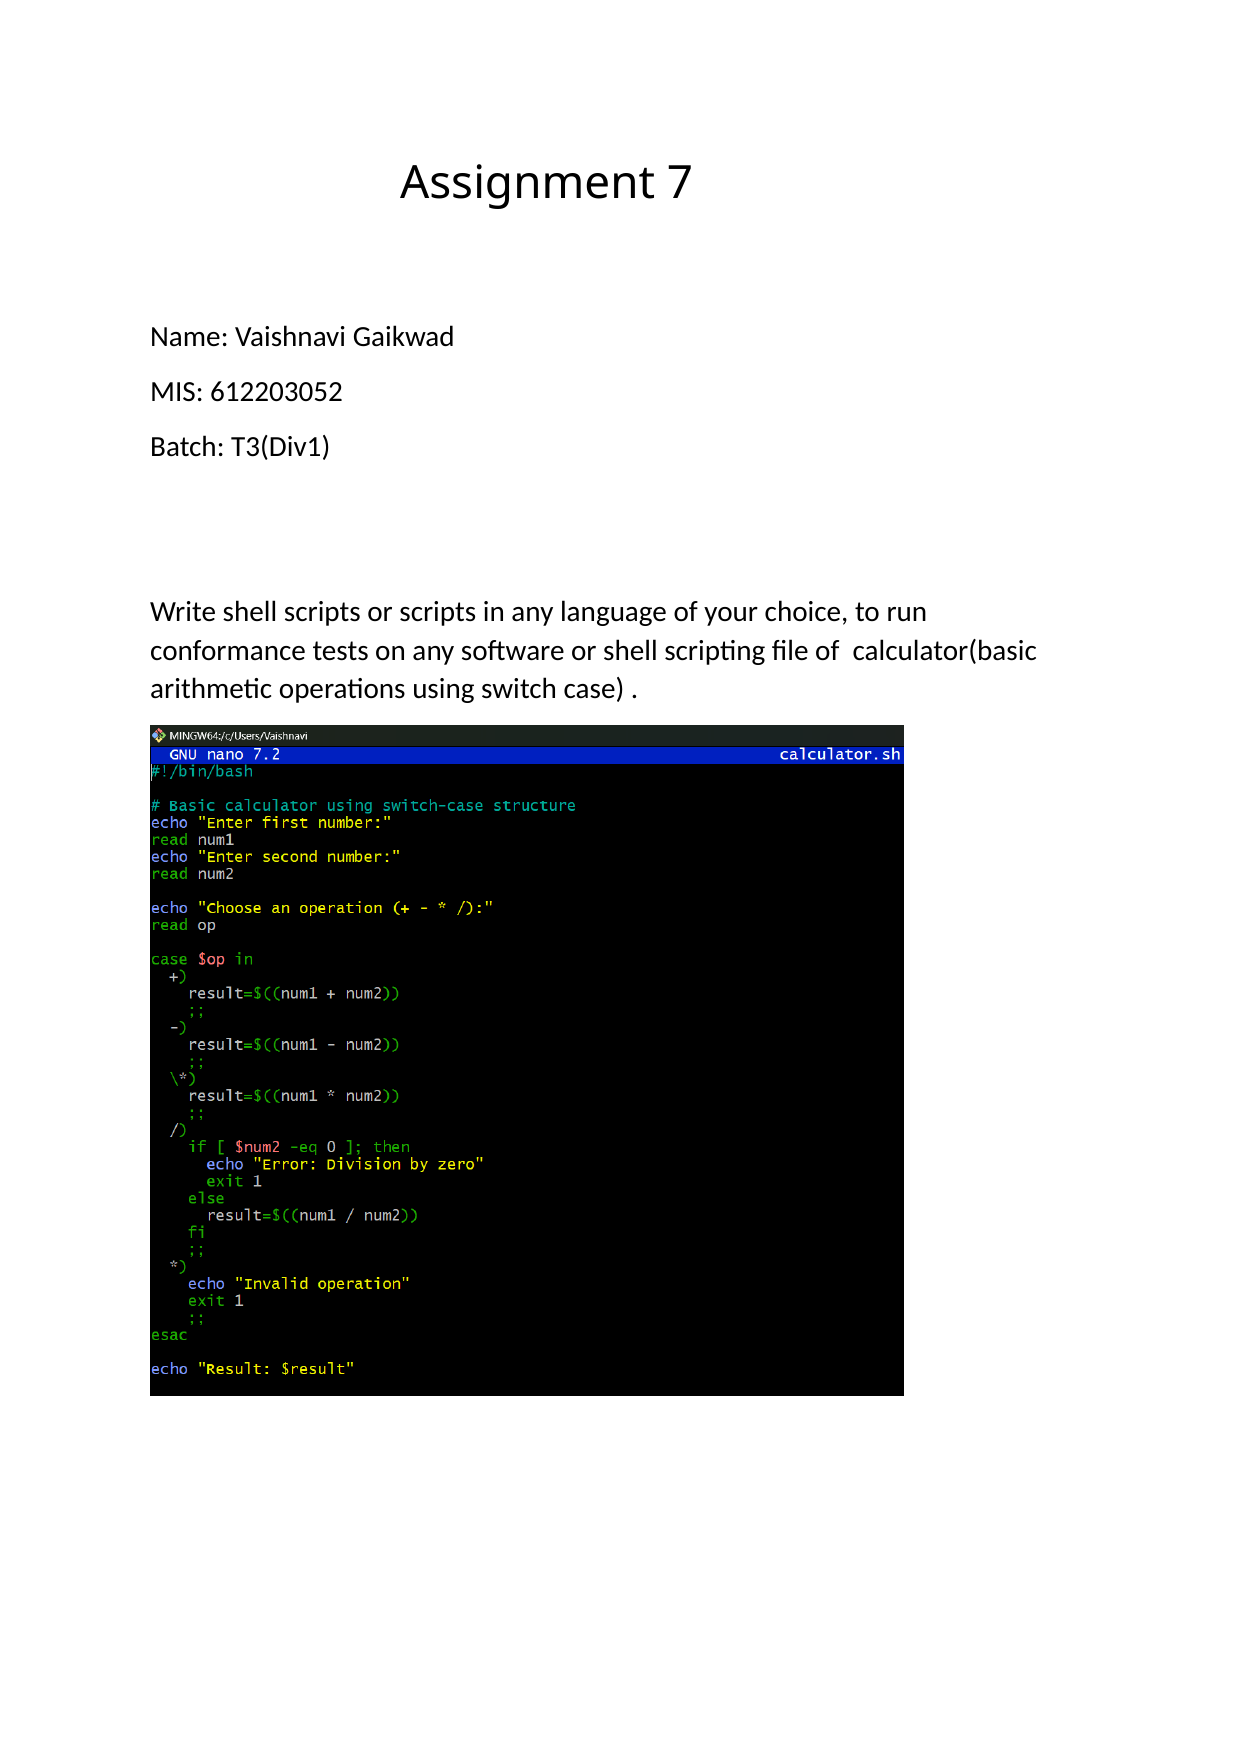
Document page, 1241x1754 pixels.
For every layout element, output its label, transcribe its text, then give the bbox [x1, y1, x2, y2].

picture [150, 725, 904, 1396]
text MIS: 612203052 [150, 373, 1090, 409]
text Name: Vaishnavi Gaikwad [150, 318, 1090, 353]
text Assignment 7 [150, 150, 1090, 212]
text Write shell scripts or scripts in any language of your choice, to run conformance tests on any software or shell scripting file of calculator(basic arithmetic operations using switch case) . [150, 593, 1090, 706]
text Batch: T3(Div1) [150, 428, 1090, 464]
